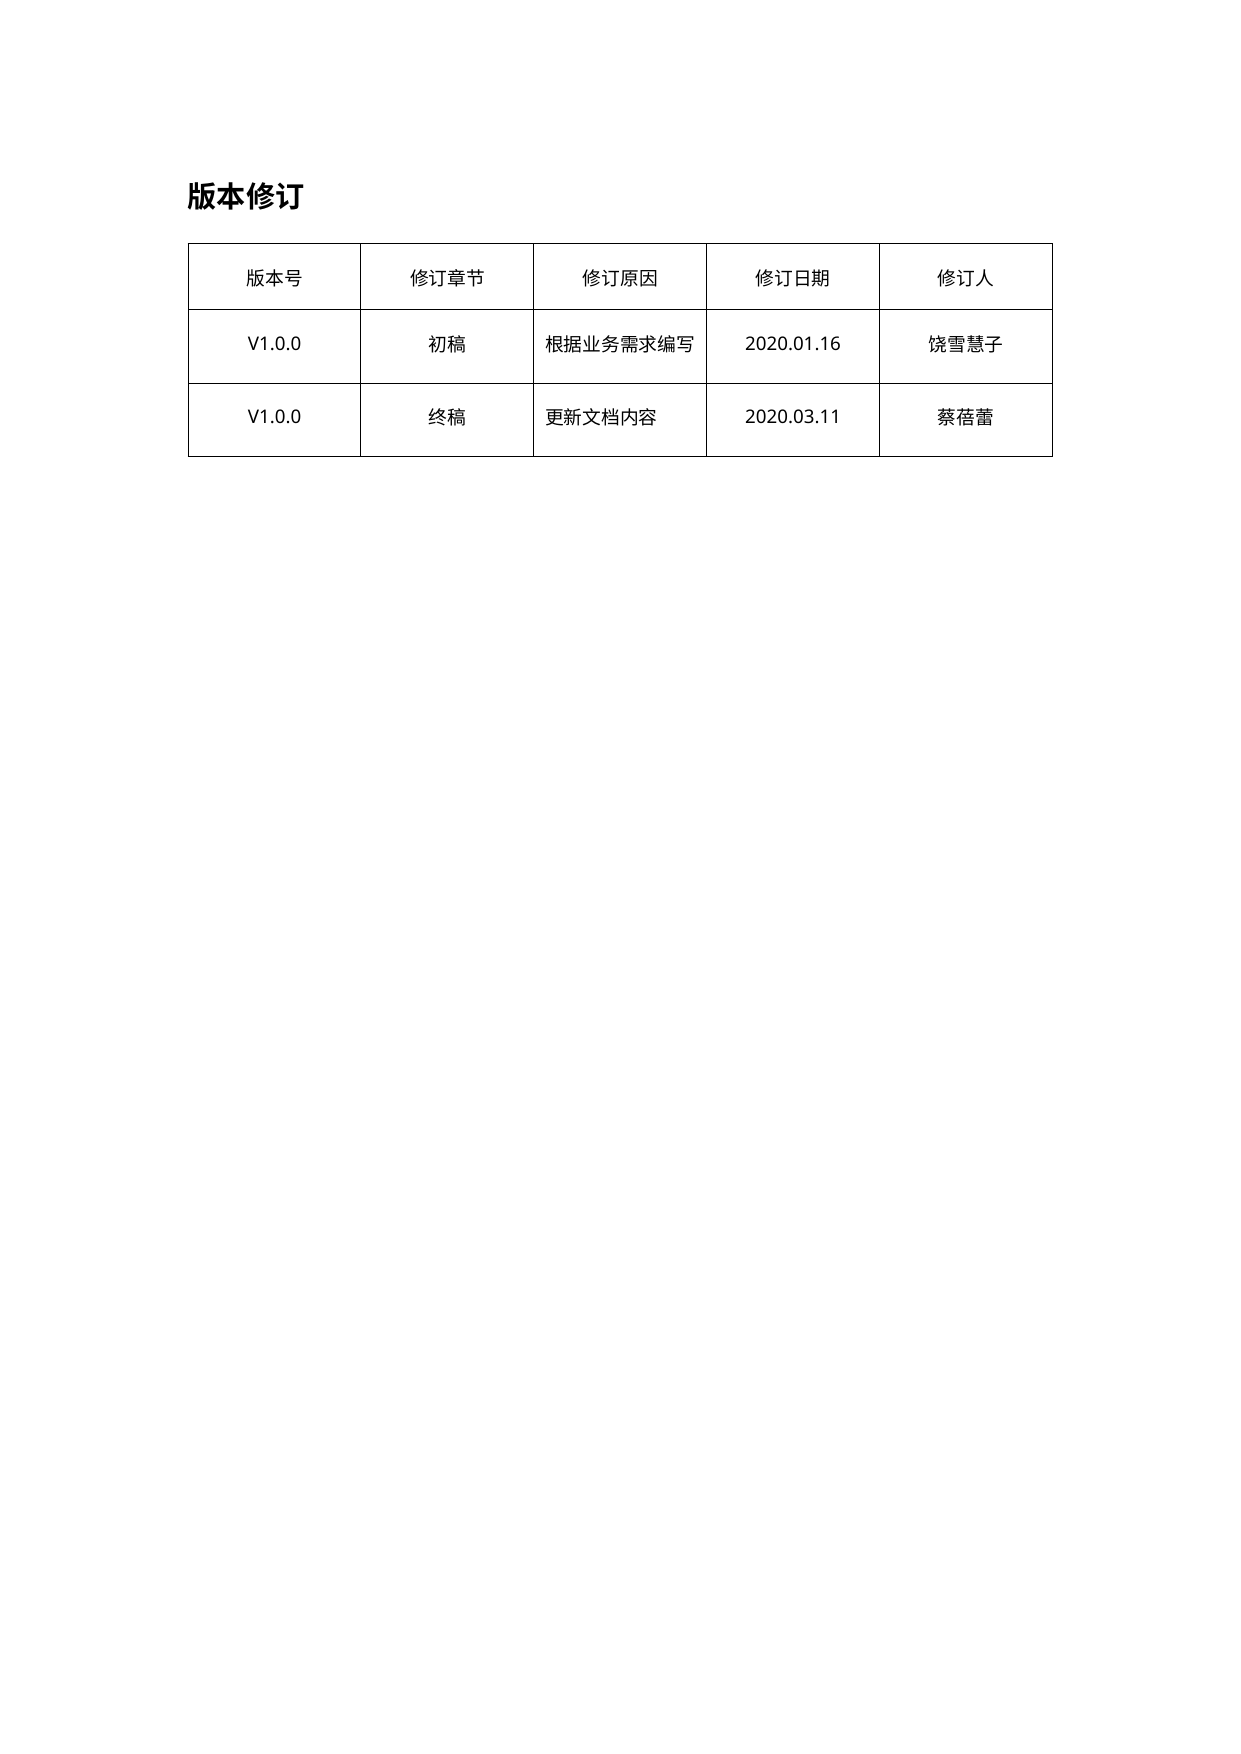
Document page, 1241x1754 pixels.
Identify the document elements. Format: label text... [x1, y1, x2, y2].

table_header 修订日期 [707, 244, 879, 309]
table_header 修订原因 [534, 244, 706, 309]
table_cell 初稿 [361, 310, 533, 383]
table_header 修订章节 [361, 244, 533, 309]
table_header 版本号 [189, 244, 360, 309]
table_cell 更新文档内容 [534, 384, 706, 456]
table_cell 蔡蓓蕾 [880, 384, 1052, 456]
table_cell 2020.01.16 [707, 310, 879, 383]
table_cell 终稿 [361, 384, 533, 456]
table_cell 2020.03.11 [707, 384, 879, 456]
table_header 修订人 [880, 244, 1052, 309]
table_cell 根据业务需求编写 [534, 310, 706, 383]
text 版本修订 [187, 162, 1053, 227]
table_cell 饶雪慧子 [880, 310, 1052, 383]
table_cell V1.0.0 [189, 310, 360, 383]
table_cell V1.0.0 [189, 384, 360, 456]
